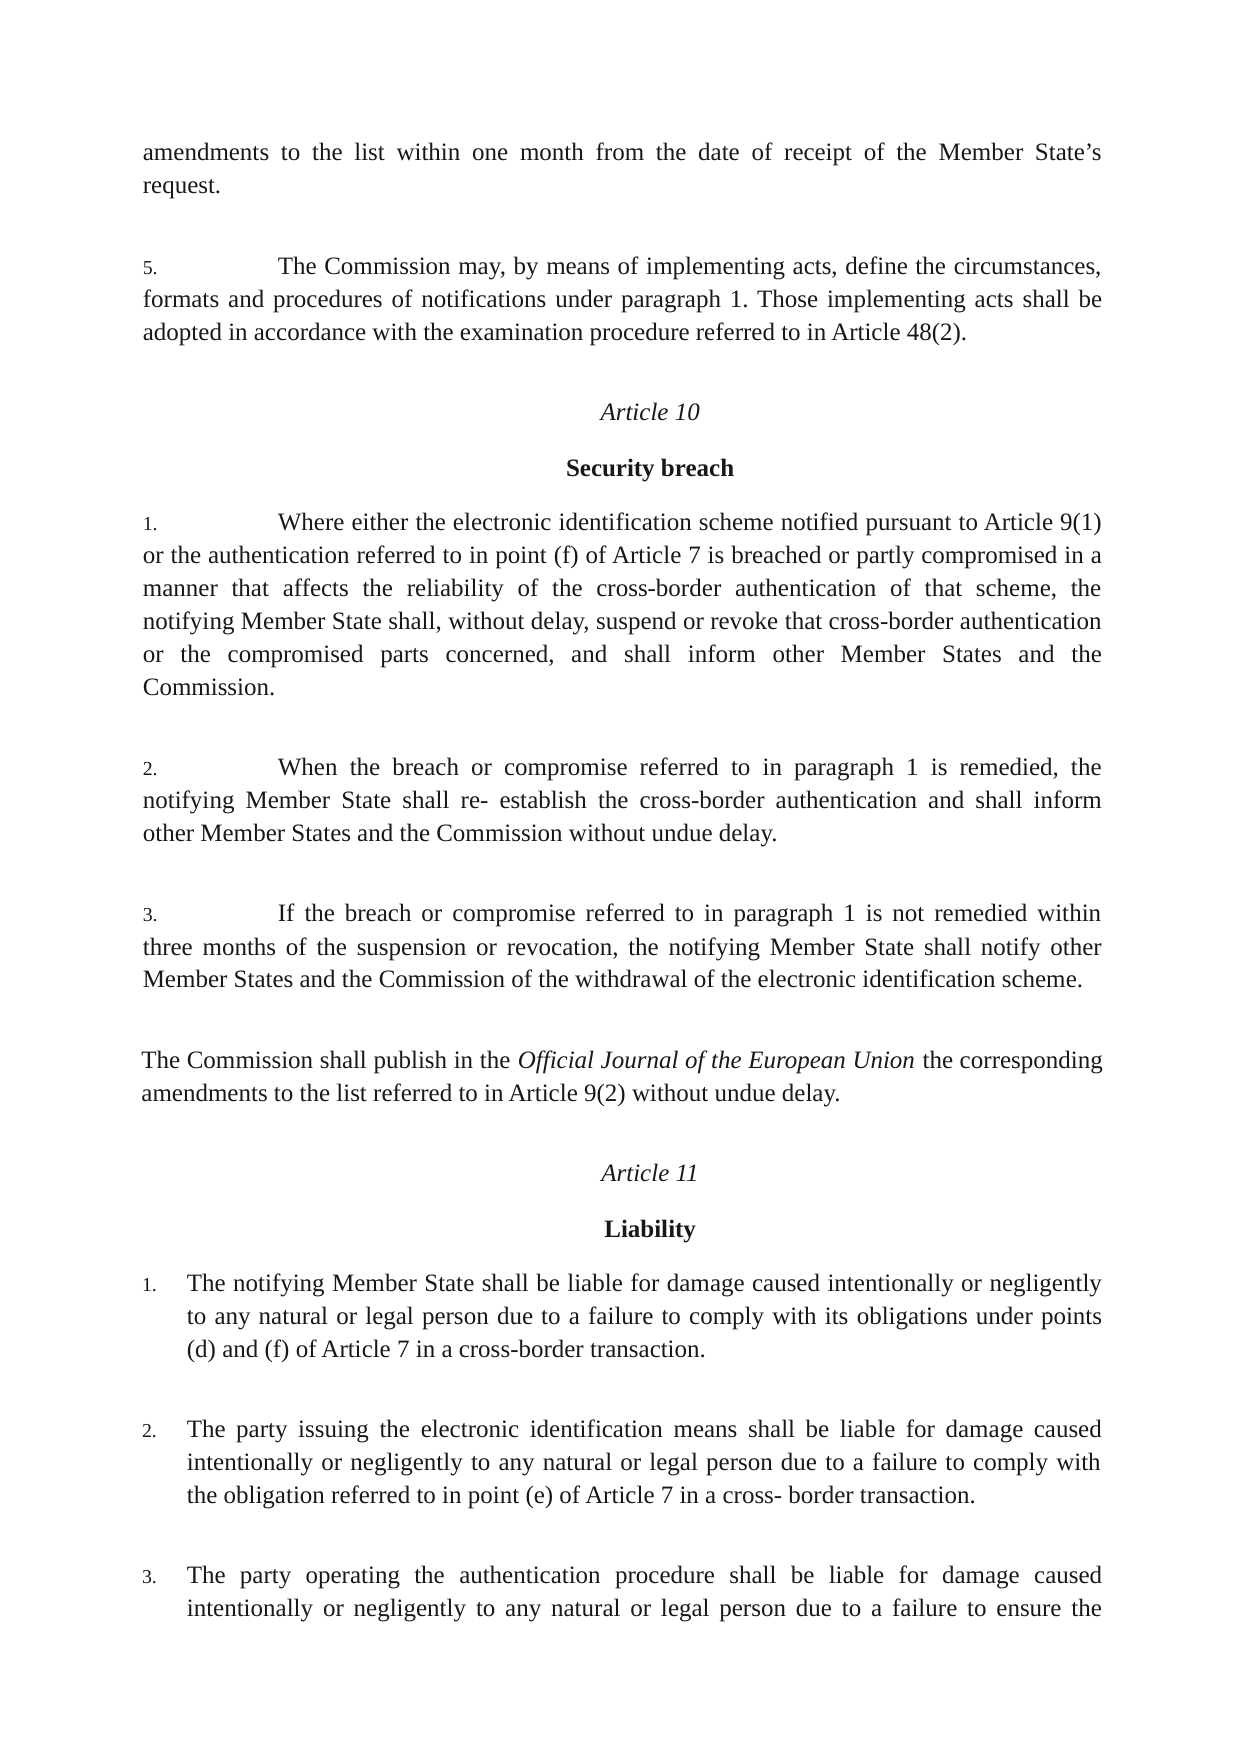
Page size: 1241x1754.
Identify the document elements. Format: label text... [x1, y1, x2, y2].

subtitle Security breach [142, 453, 1158, 482]
text Article 11 [142, 1158, 1158, 1187]
list Where either the electronic identification scheme notified pursuant to Article 9(1) or the authentication referred to in point (f) of Article 7 is breached or partly compromised in a manner that affects the reliability of the cross-border authentication of that scheme, the notifying Member State shall, without delay, suspend or revoke that cross-border authentication or the compromised parts concerned, and shall inform other Member States and the Commission. [143, 507, 1103, 701]
list The party issuing the electronic identification means shall be liable for damage caused intentionally or negligently to any natural or legal person due to a failure to comply with the obligation referred to in point (e) of Article 7 in a cross- border transaction. [142, 1414, 1103, 1509]
list When the breach or compromise referred to in paragraph 1 is remedied, the notifying Member State shall re- establish the cross-border authentication and shall inform other Member States and the Commission without undue delay. [143, 752, 1103, 847]
subtitle Liability [142, 1214, 1158, 1243]
list The Commission may, by means of implementing acts, define the circumstances, formats and procedures of notifications under paragraph 1. Those implementing acts shall be adopted in accordance with the examination procedure referred to in Article 48(2). [143, 251, 1103, 346]
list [142, 1561, 1103, 1622]
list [143, 137, 1103, 199]
text Article 10 [142, 397, 1158, 426]
list The notifying Member State shall be liable for damage caused intentionally or negligently to any natural or legal person due to a failure to comply with its obligations under points (d) and (f) of Article 7 in a cross-border transaction. [142, 1268, 1103, 1363]
text The Commission shall publish in the Official Journal of the European Union the corresponding amendments to the list referred to in Article 9(2) without undue delay. [141, 1045, 1103, 1107]
list If the breach or compromise referred to in paragraph 1 is not remedied within three months of the suspension or revocation, the notifying Member State shall notify other Member States and the Commission of the withdrawal of the electronic identification scheme. [143, 898, 1103, 993]
